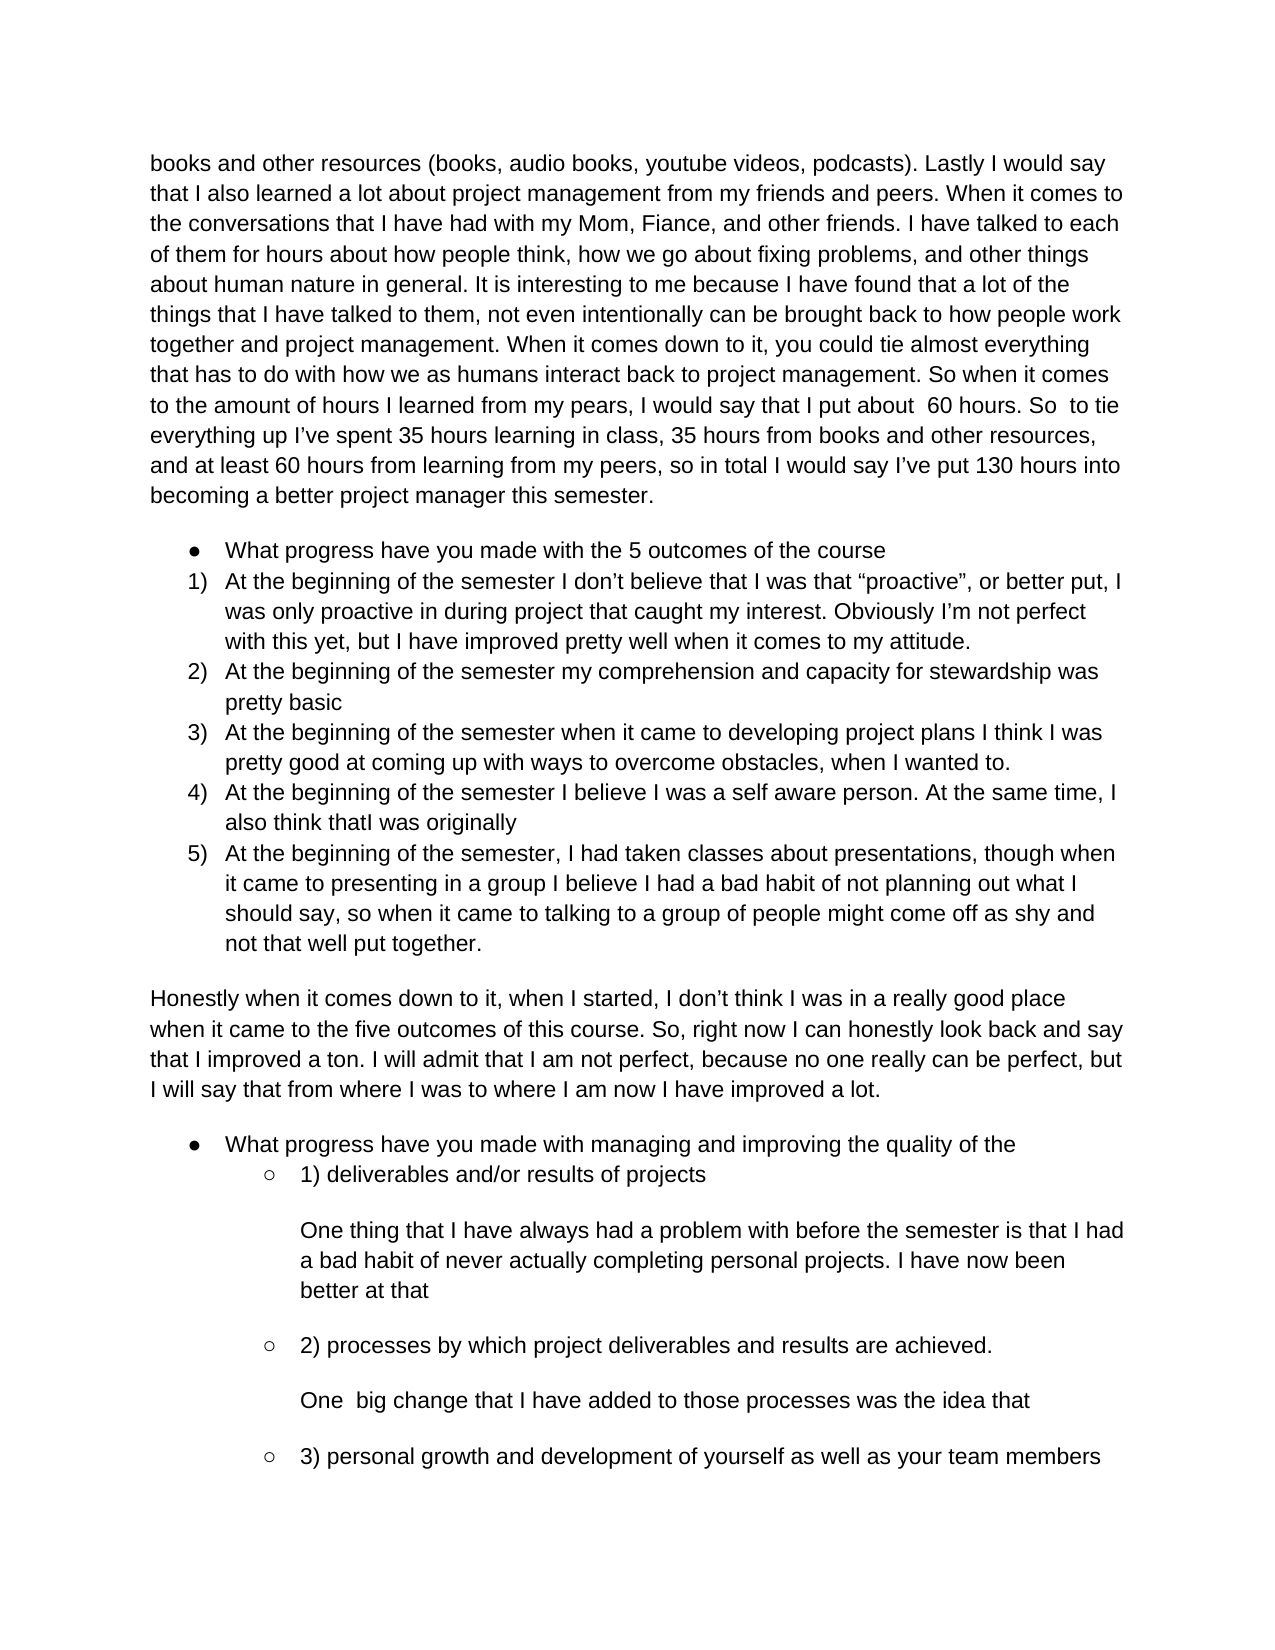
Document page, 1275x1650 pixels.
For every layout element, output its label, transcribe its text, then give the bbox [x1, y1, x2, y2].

text One big change that I have added to those processes was the idea that [300, 1387, 1125, 1414]
list 3) personal growth and development of yourself as well as your team members [262, 1443, 1125, 1469]
list At the beginning of the semester my comprehension and capacity for stewardship was pretty basic [187, 658, 1125, 715]
list 2) processes by which project deliverables and results are achieved. [262, 1332, 1125, 1359]
text One thing that I have always had a problem with before the semester is that I had a bad habit of never actually completing personal projects. I have now been better at that [300, 1217, 1125, 1303]
list At the beginning of the semester, I had taken classes about presentations, though when it came to presenting in a group I believe I had a bad habit of not planning out what I should say, so when it came to talking to a group of people might come off as shy and not that well put together. [187, 839, 1125, 957]
list What progress have you made with managing and improving the quality of the [187, 1131, 1125, 1158]
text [150, 150, 1125, 509]
list 1) deliverables and/or results of projects [262, 1161, 1125, 1188]
list At the beginning of the semester I believe I was a self aware person. At the same time, I also think thatI was originally [187, 779, 1125, 836]
list At the beginning of the semester when it came to developing project plans I think I was pretty good at coming up with ways to overcome obstacles, when I wanted to. [187, 719, 1125, 775]
list At the beginning of the semester I don’t believe that I was that “proactive”, or better put, I was only proactive in during project that caught my interest. Obviously I’m not perfect with this yet, but I have improved pretty well when it comes to my attitude. [187, 568, 1125, 654]
text Honestly when it comes down to it, when I started, I don’t think I was in a really good place when it came to the five outcomes of this course. So, right now I can honestly look back and say that I improved a ton. I will admit that I am not perfect, because no one really can be perfect, but I will say that from where I was to where I am now I have improved a lot. [150, 985, 1125, 1102]
list What progress have you made with the 5 outcomes of the course [187, 537, 1125, 564]
